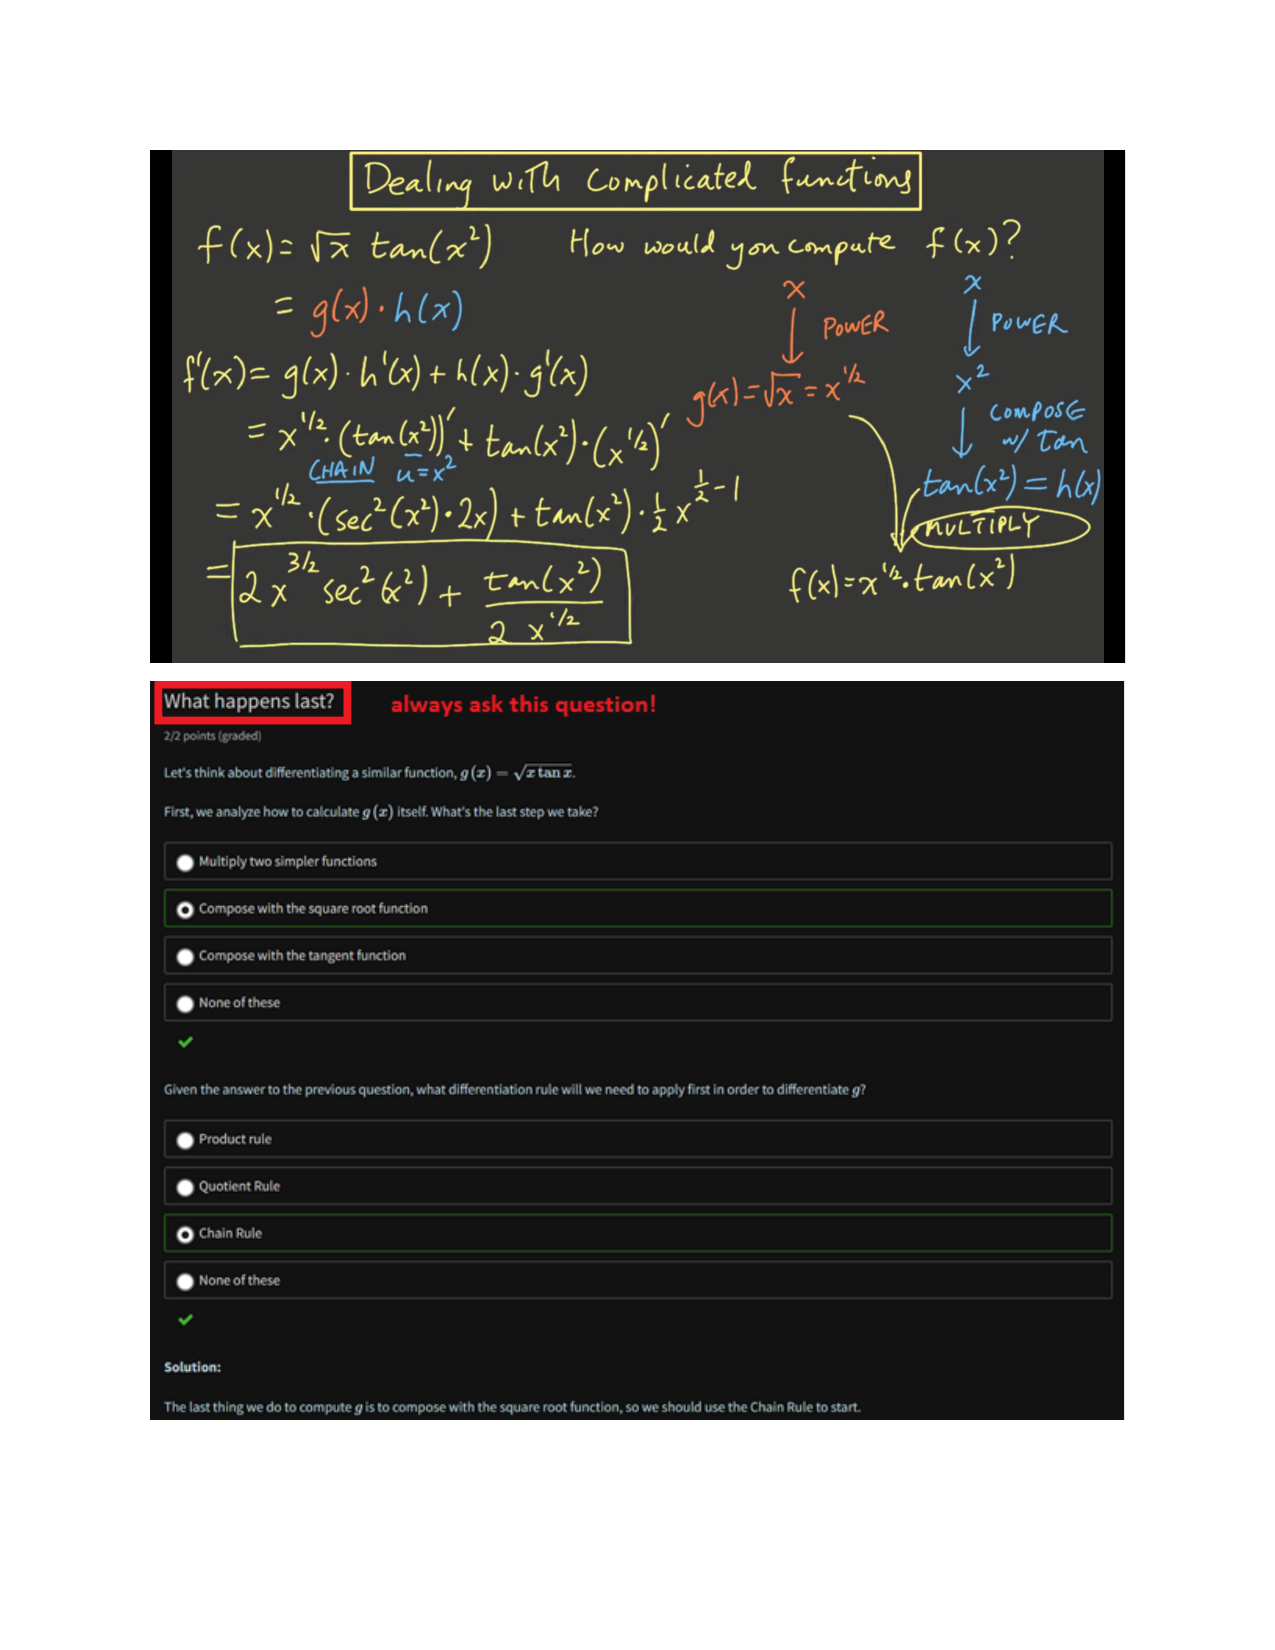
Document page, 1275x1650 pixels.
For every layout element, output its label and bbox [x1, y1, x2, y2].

picture [150, 150, 1125, 663]
picture [150, 681, 1125, 1420]
